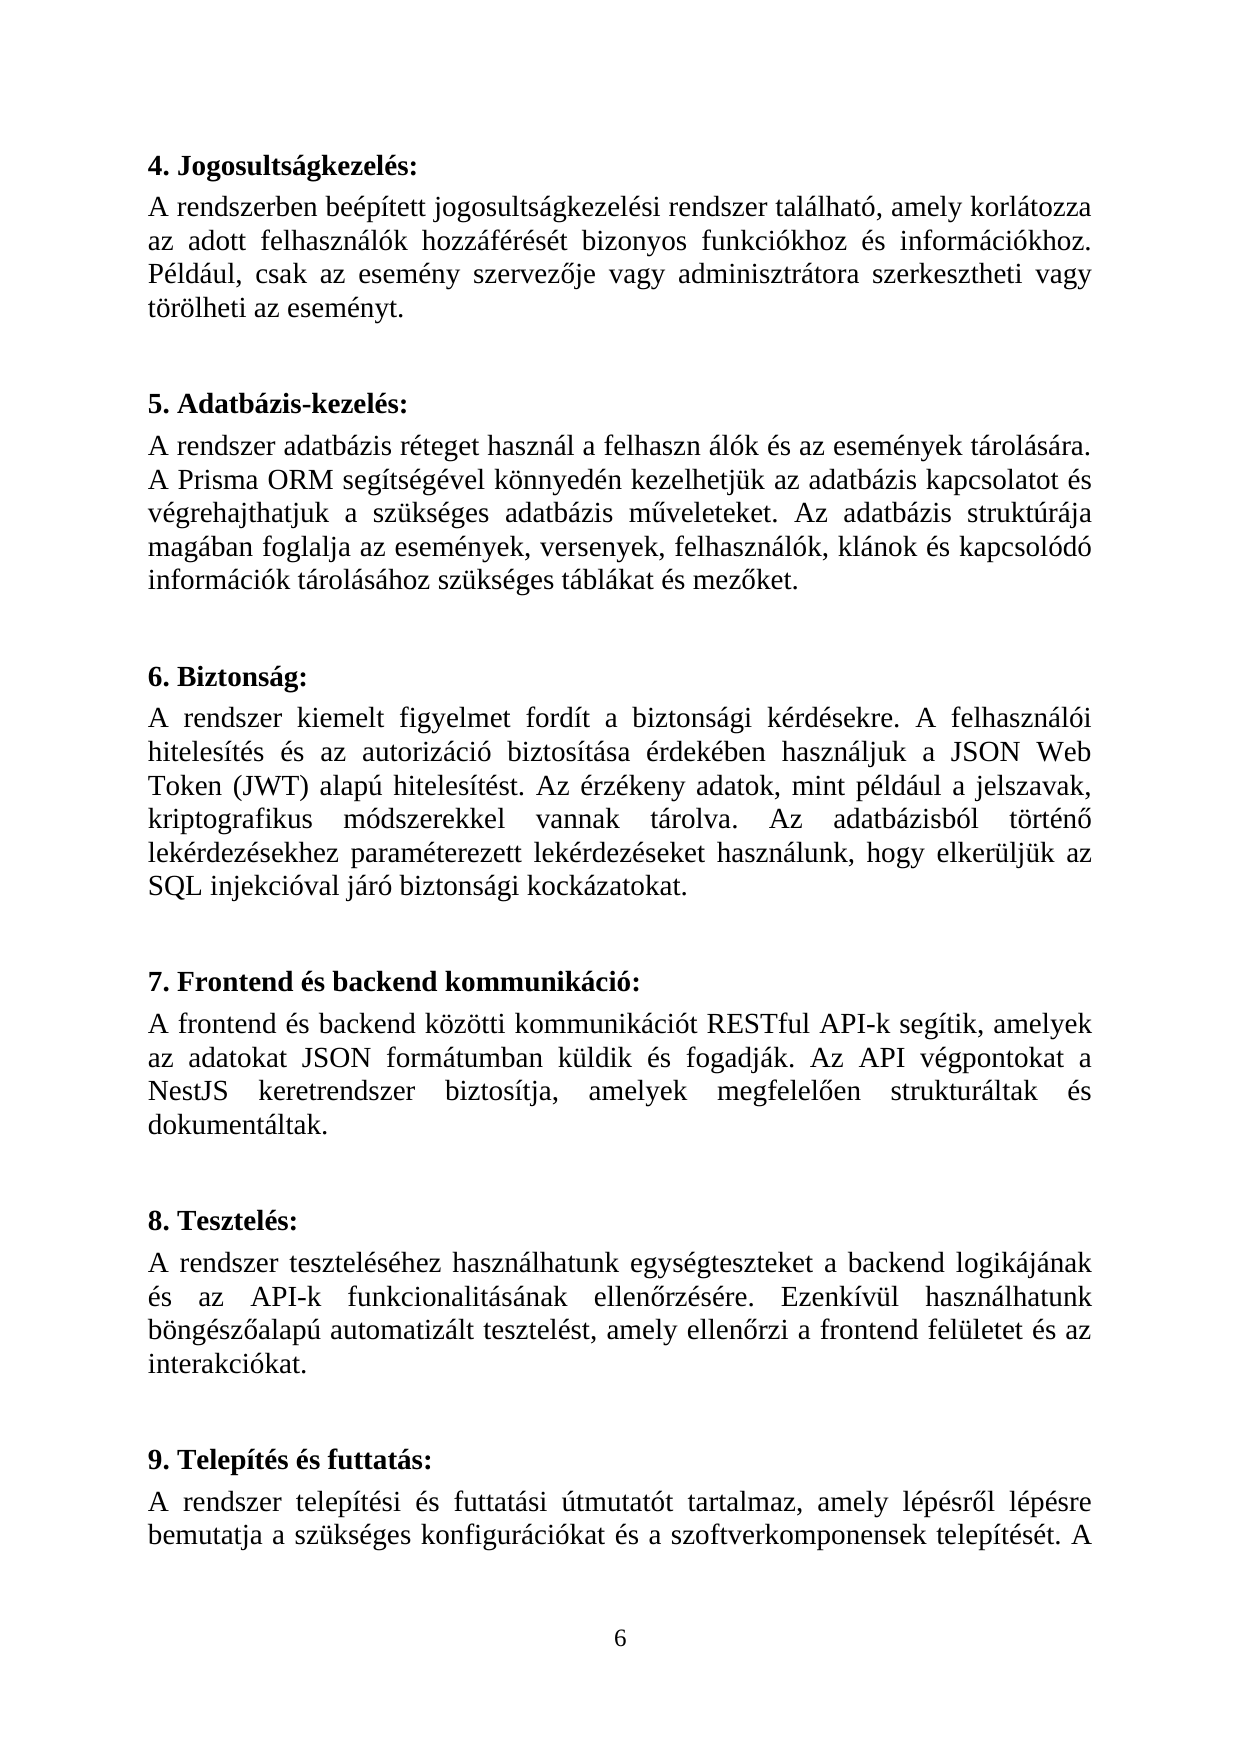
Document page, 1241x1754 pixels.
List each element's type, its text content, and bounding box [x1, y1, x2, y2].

subtitle 8. Tesztelés: [148, 1203, 1093, 1237]
subtitle 7. Frontend és backend kommunikáció: [148, 964, 1093, 998]
subtitle 5. Adatbázis-kezelés: [148, 386, 1093, 420]
text A rendszer teszteléséhez használhatunk egységteszteket a backend logikájának és az API-k funkcionalitásának ellenőrzésére. Ezenkívül használhatunk böngészőalapú automatizált tesztelést, amely ellenőrzi a frontend felületet és az interakciókat. [148, 1245, 1093, 1379]
subtitle 6. Biztonság: [148, 659, 1093, 692]
text A frontend és backend közötti kommunikációt RESTful API-k segítik, amelyek az adatokat JSON formátumban küldik és fogadják. Az API végpontokat a NestJS keretrendszer biztosítja, amelyek megfelelően strukturáltak és dokumentáltak. [148, 1006, 1093, 1141]
text A rendszer adatbázis réteget használ a felhaszn álók és az események tárolására. A Prisma ORM segítségével könnyedén kezelhetjük az adatbázis kapcsolatot és végrehajthatjuk a szükséges adatbázis műveleteket. Az adatbázis struktúrája magában foglalja az események, versenyek, felhasználók, klánok és kapcsolódó információk tárolásához szükséges táblákat és mezőket. [148, 428, 1093, 596]
text A rendszerben beépített jogosultságkezelési rendszer található, amely korlátozza az adott felhasználók hozzáférését bizonyos funkciókhoz és információkhoz. Például, csak az esemény szervezője vagy adminisztrátora szerkesztheti vagy törölheti az eseményt. [148, 189, 1093, 324]
subtitle 4. Jogosultságkezelés: [148, 148, 1093, 181]
text A rendszer kiemelt figyelmet fordít a biztonsági kérdésekre. A felhasználói hitelesítés és az autorizáció biztosítása érdekében használjuk a JSON Web Token (JWT) alapú hitelesítést. Az érzékeny adatok, mint például a jelszavak, kriptografikus módszerekkel vannak tárolva. Az adatbázisból történő lekérdezésekhez paraméterezett lekérdezéseket használunk, hogy elkerüljük az SQL injekcióval járó biztonsági kockázatokat. [148, 701, 1093, 902]
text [148, 1484, 1093, 1551]
subtitle 9. Telepítés és futtatás: [148, 1442, 1093, 1476]
